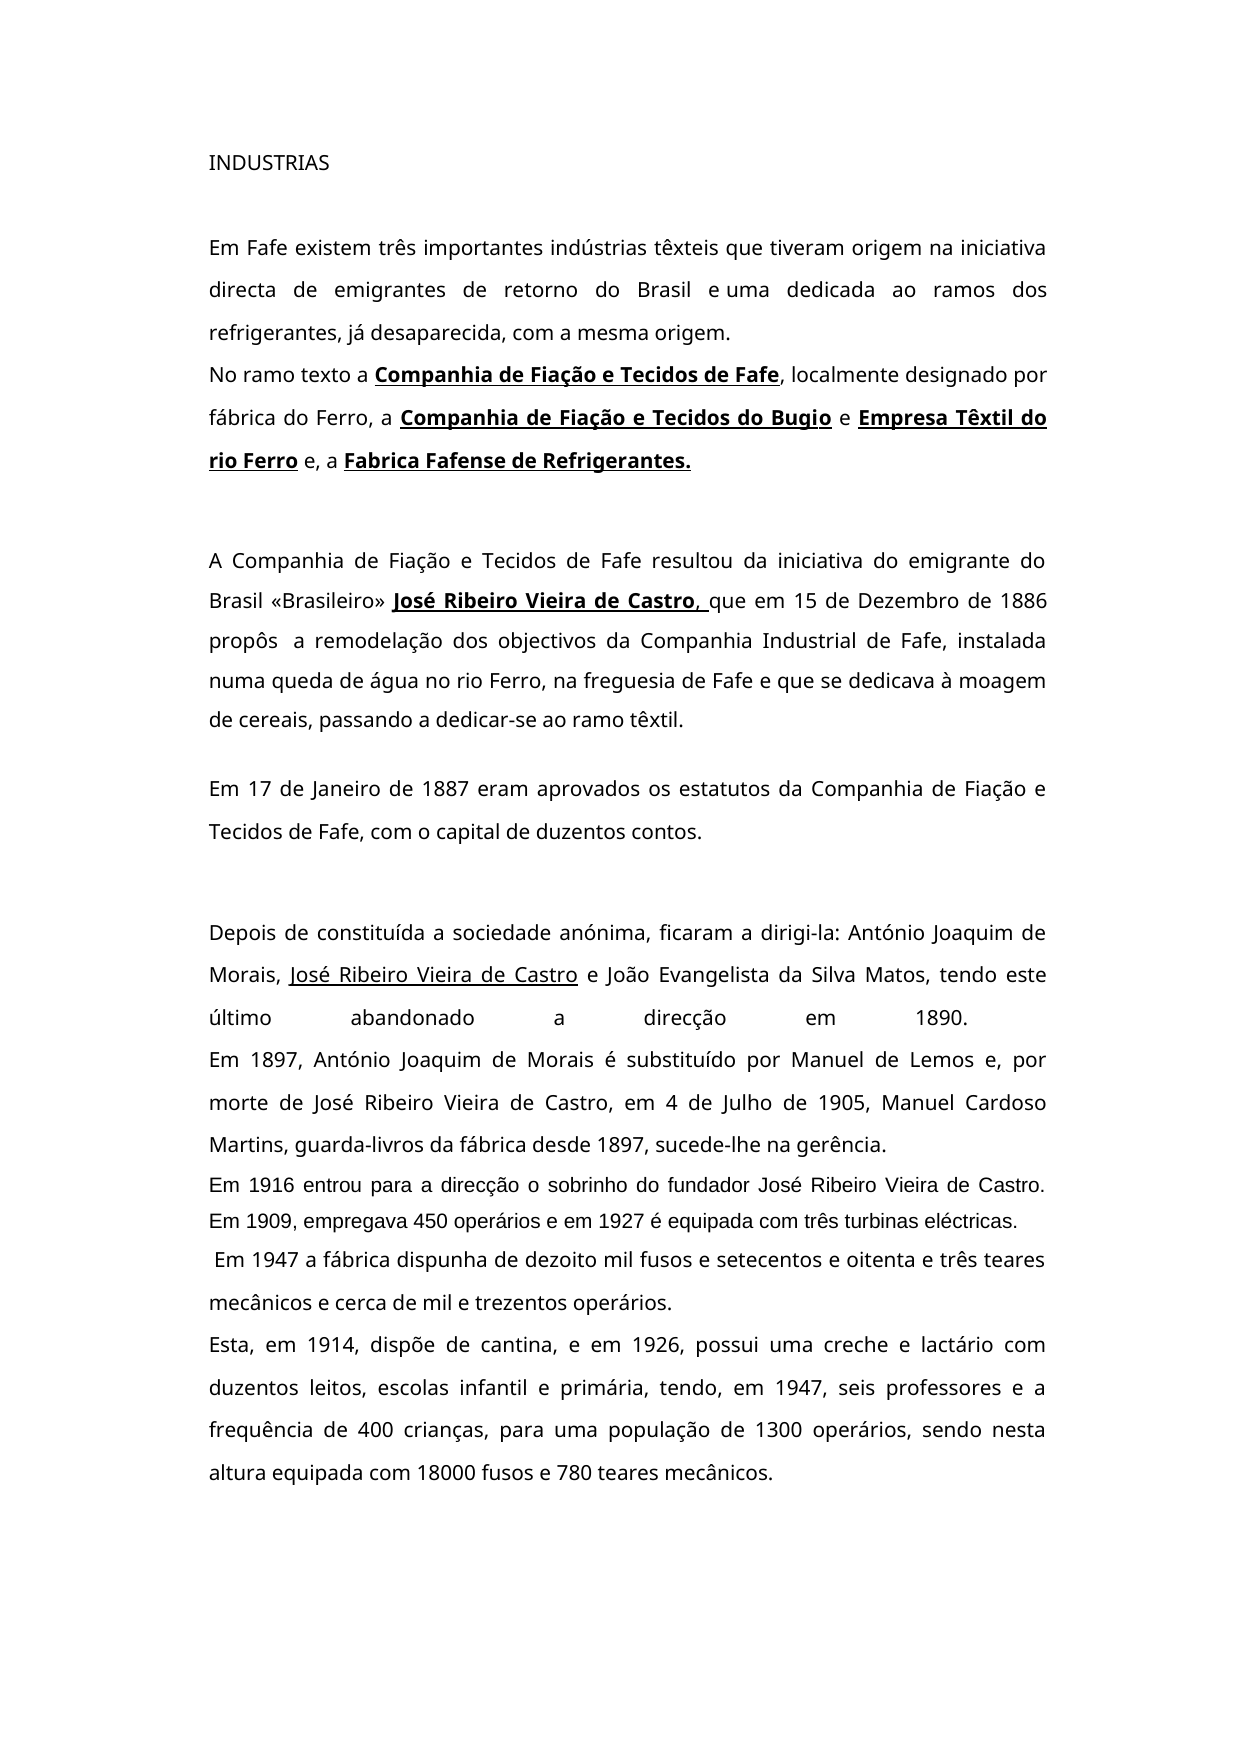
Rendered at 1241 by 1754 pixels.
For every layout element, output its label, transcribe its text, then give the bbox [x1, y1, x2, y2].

text Depois de constituída a sociedade anónima, ficaram a dirigi-la: António Joaquim de Morais, José Ribeiro Vieira de Castro e João Evangelista da Silva Matos, tendo este último abandonado a direcção em 1890. Em 1897, António Joaquim de Morais é substituído por Manuel de Lemos e, por morte de José Ribeiro Vieira de Castro, em 4 de Julho de 1905, Manuel Cardoso Martins, guarda-livros da fábrica desde 1897, sucede-lhe na gerência. [208, 918, 1047, 1159]
text Em 17 de Janeiro de 1887 eram aprovados os estatutos da Companhia de Fiação e Tecidos de Fafe, com o capital de duzentos contos. [208, 774, 1047, 846]
text Em Fafe existem três importantes indústrias têxteis que tiveram origem na iniciativa directa de emigrantes de retorno do Brasil e uma dedicada ao ramos dos refrigerantes, já desaparecida, com a mesma origem. [208, 233, 1047, 346]
text Esta, em 1914, dispõe de cantina, e em 1926, possui uma creche e lactário com duzentos leitos, escolas infantil e primária, tendo, em 1947, seis professores e a frequência de 400 crianças, para uma população de 1300 operários, sendo nesta altura equipada com 18000 fusos e 780 teares mecânicos. [208, 1330, 1047, 1487]
text INDUSTRIAS [208, 148, 1047, 176]
text Em 1947 a fábrica dispunha de dezoito mil fusos e setecentos e oitenta e três teares mecânicos e cerca de mil e trezentos operários. [208, 1245, 1047, 1316]
text A Companhia de Fiação e Tecidos de Fafe resultou da iniciativa do emigrante do Brasil «Brasileiro» José Ribeiro Vieira de Castro, que em 15 de Dezembro de 1886 propôs a remodelação dos objectivos da Companhia Industrial de Fafe, instalada numa queda de água no rio Ferro, na freguesia de Fafe e que se dedicava à moagem de cereais, passando a dedicar-se ao ramo têxtil. [208, 546, 1047, 734]
text No ramo texto a Companhia de Fiação e Tecidos de Fafe, localmente designado por fábrica do Ferro, a Companhia de Fiação e Tecidos do Bugio e Empresa Têxtil do rio Ferro e, a Fabrica Fafense de Refrigerantes. [208, 361, 1047, 474]
text Em 1916 entrou para a direcção o sobrinho do fundador José Ribeiro Vieira de Castro. Em 1909, empregava 450 operários e em 1927 é equipada com três turbinas eléctricas. [208, 1173, 1047, 1233]
